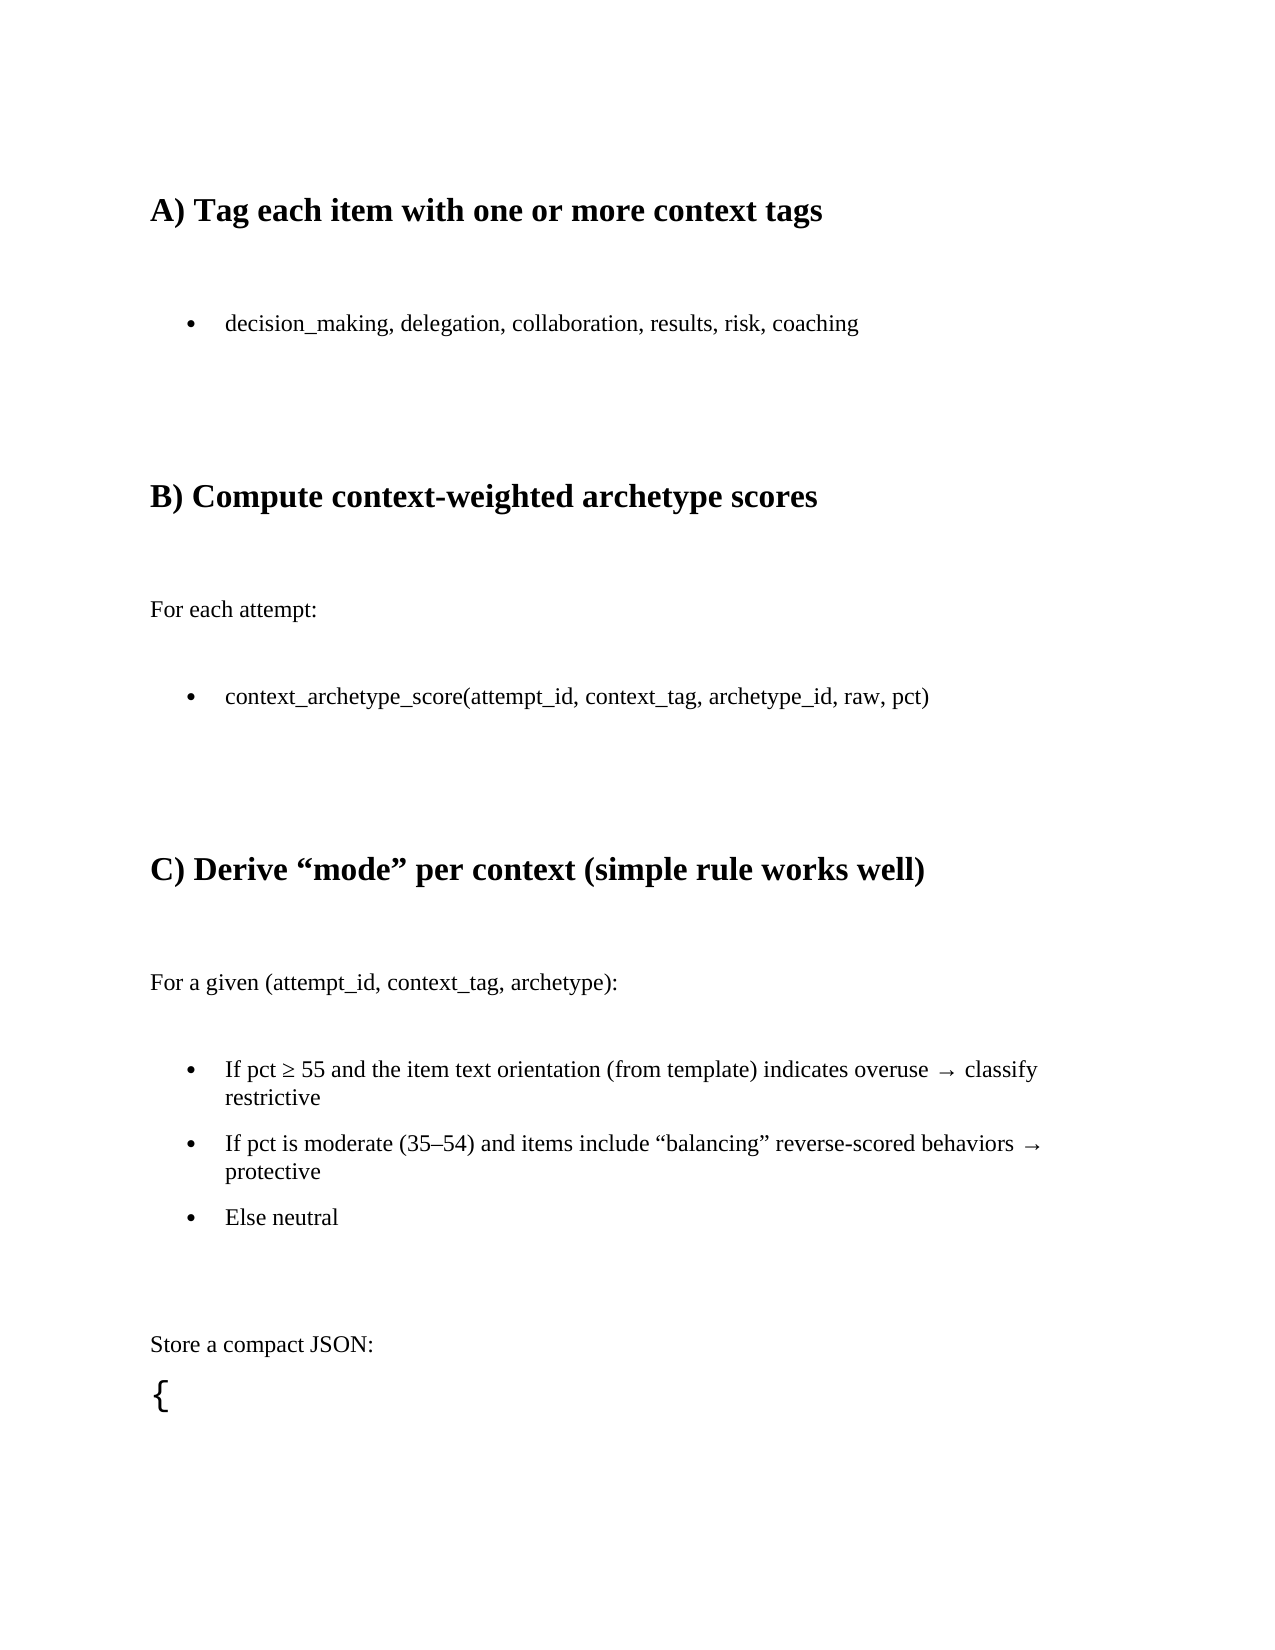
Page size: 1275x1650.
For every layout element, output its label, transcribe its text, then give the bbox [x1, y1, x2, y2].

text Store a compact JSON: [150, 1330, 1125, 1358]
text { [150, 1376, 1125, 1415]
text C) Derive “mode” per context (simple rule works well) [150, 849, 1125, 888]
text A) Tag each item with one or more context tags [150, 190, 1125, 229]
list Else neutral [187, 1203, 1125, 1231]
list context_archetype_score(attempt_id, context_tag, archetype_id, raw, pct) [187, 682, 1125, 710]
list decision_making, delegation, collaboration, results, risk, coaching [187, 309, 1125, 337]
text For a given (attempt_id, context_tag, archetype): [150, 968, 1125, 996]
list If pct ≥ 55 and the item text orientation (from template) indicates overuse → classify restrictive [187, 1055, 1125, 1110]
text B) Compute context-weighted archetype scores [150, 477, 1125, 515]
text For each attempt: [150, 596, 1125, 623]
list If pct is moderate (35–54) and items include “balancing” reverse-scored behaviors → protective [187, 1129, 1125, 1184]
